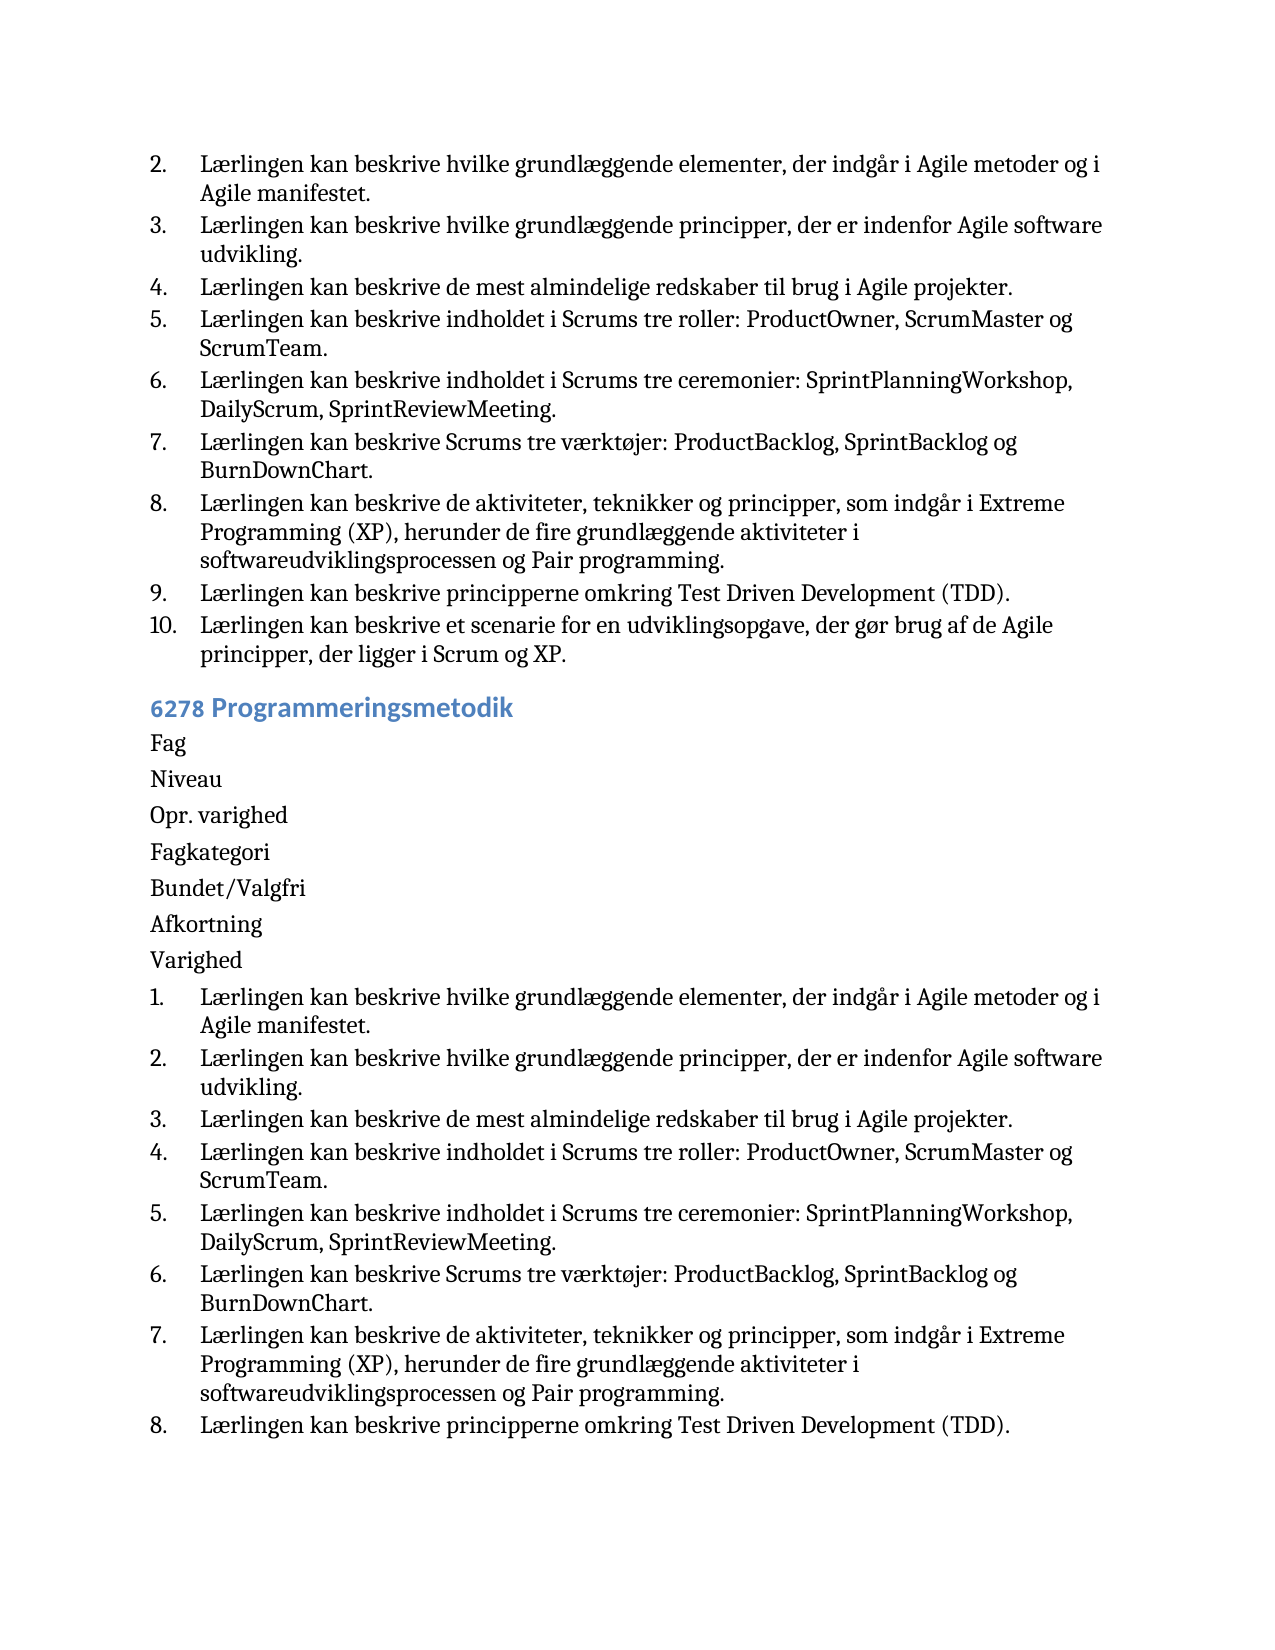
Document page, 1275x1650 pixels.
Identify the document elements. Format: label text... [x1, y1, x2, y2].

subtitle 6278 Programmeringsmetodik [150, 689, 1125, 725]
list Lærlingen kan beskrive hvilke grundlæggende principper, der er indenfor Agile software udvikling. [150, 211, 1125, 269]
list Lærlingen kan beskrive indholdet i Scrums tre ceremonier: SprintPlanningWorkshop, DailyScrum, SprintReviewMeeting. [150, 1199, 1125, 1256]
list Lærlingen kan beskrive hvilke grundlæggende elementer, der indgår i Agile metoder og i Agile manifestet. [150, 150, 1125, 207]
list Lærlingen kan beskrive principperne omkring Test Driven Development (TDD). [150, 579, 1125, 607]
list Lærlingen kan beskrive de mest almindelige redskaber til brug i Agile projekter. [150, 1105, 1125, 1134]
list Lærlingen kan beskrive de mest almindelige redskaber til brug i Agile projekter. [150, 272, 1125, 301]
table_cell Bundet/Valgfri [139, 870, 1275, 906]
table_cell Opr. varighed [139, 798, 1275, 834]
list Lærlingen kan beskrive indholdet i Scrums tre roller: ProductOwner, ScrumMaster og ScrumTeam. [150, 1138, 1125, 1195]
list Lærlingen kan beskrive et scenarie for en udviklingsopgave, der gør brug af de Agile principper, der ligger i Scrum og XP. [150, 611, 1125, 669]
table_cell Fagkategori [139, 834, 1275, 870]
list Lærlingen kan beskrive de aktiviteter, teknikker og principper, som indgår i Extreme Programming (XP), herunder de fire grundlæggende aktiviteter i softwareudviklingsprocessen og Pair programming. [150, 1321, 1125, 1408]
list Lærlingen kan beskrive indholdet i Scrums tre ceremonier: SprintPlanningWorkshop, DailyScrum, SprintReviewMeeting. [150, 366, 1125, 424]
list Lærlingen kan beskrive de aktiviteter, teknikker og principper, som indgår i Extreme Programming (XP), herunder de fire grundlæggende aktiviteter i softwareudviklingsprocessen og Pair programming. [150, 489, 1125, 575]
list Lærlingen kan beskrive Scrums tre værktøjer: ProductBacklog, SprintBacklog og BurnDownChart. [150, 1260, 1125, 1318]
table_header Fag [139, 725, 1275, 761]
table_cell Niveau [139, 761, 1275, 798]
table_cell Afkortning [139, 906, 1275, 943]
list Lærlingen kan beskrive hvilke grundlæggende principper, der er indenfor Agile software udvikling. [150, 1044, 1125, 1101]
list Lærlingen kan beskrive hvilke grundlæggende elementer, der indgår i Agile metoder og i Agile manifestet. [150, 983, 1125, 1040]
list Lærlingen kan beskrive indholdet i Scrums tre roller: ProductOwner, ScrumMaster og ScrumTeam. [150, 305, 1125, 362]
list Lærlingen kan beskrive principperne omkring Test Driven Development (TDD). [150, 1411, 1125, 1440]
list Lærlingen kan beskrive Scrums tre værktøjer: ProductBacklog, SprintBacklog og BurnDownChart. [150, 427, 1125, 485]
table_cell Varighed [139, 943, 1275, 979]
